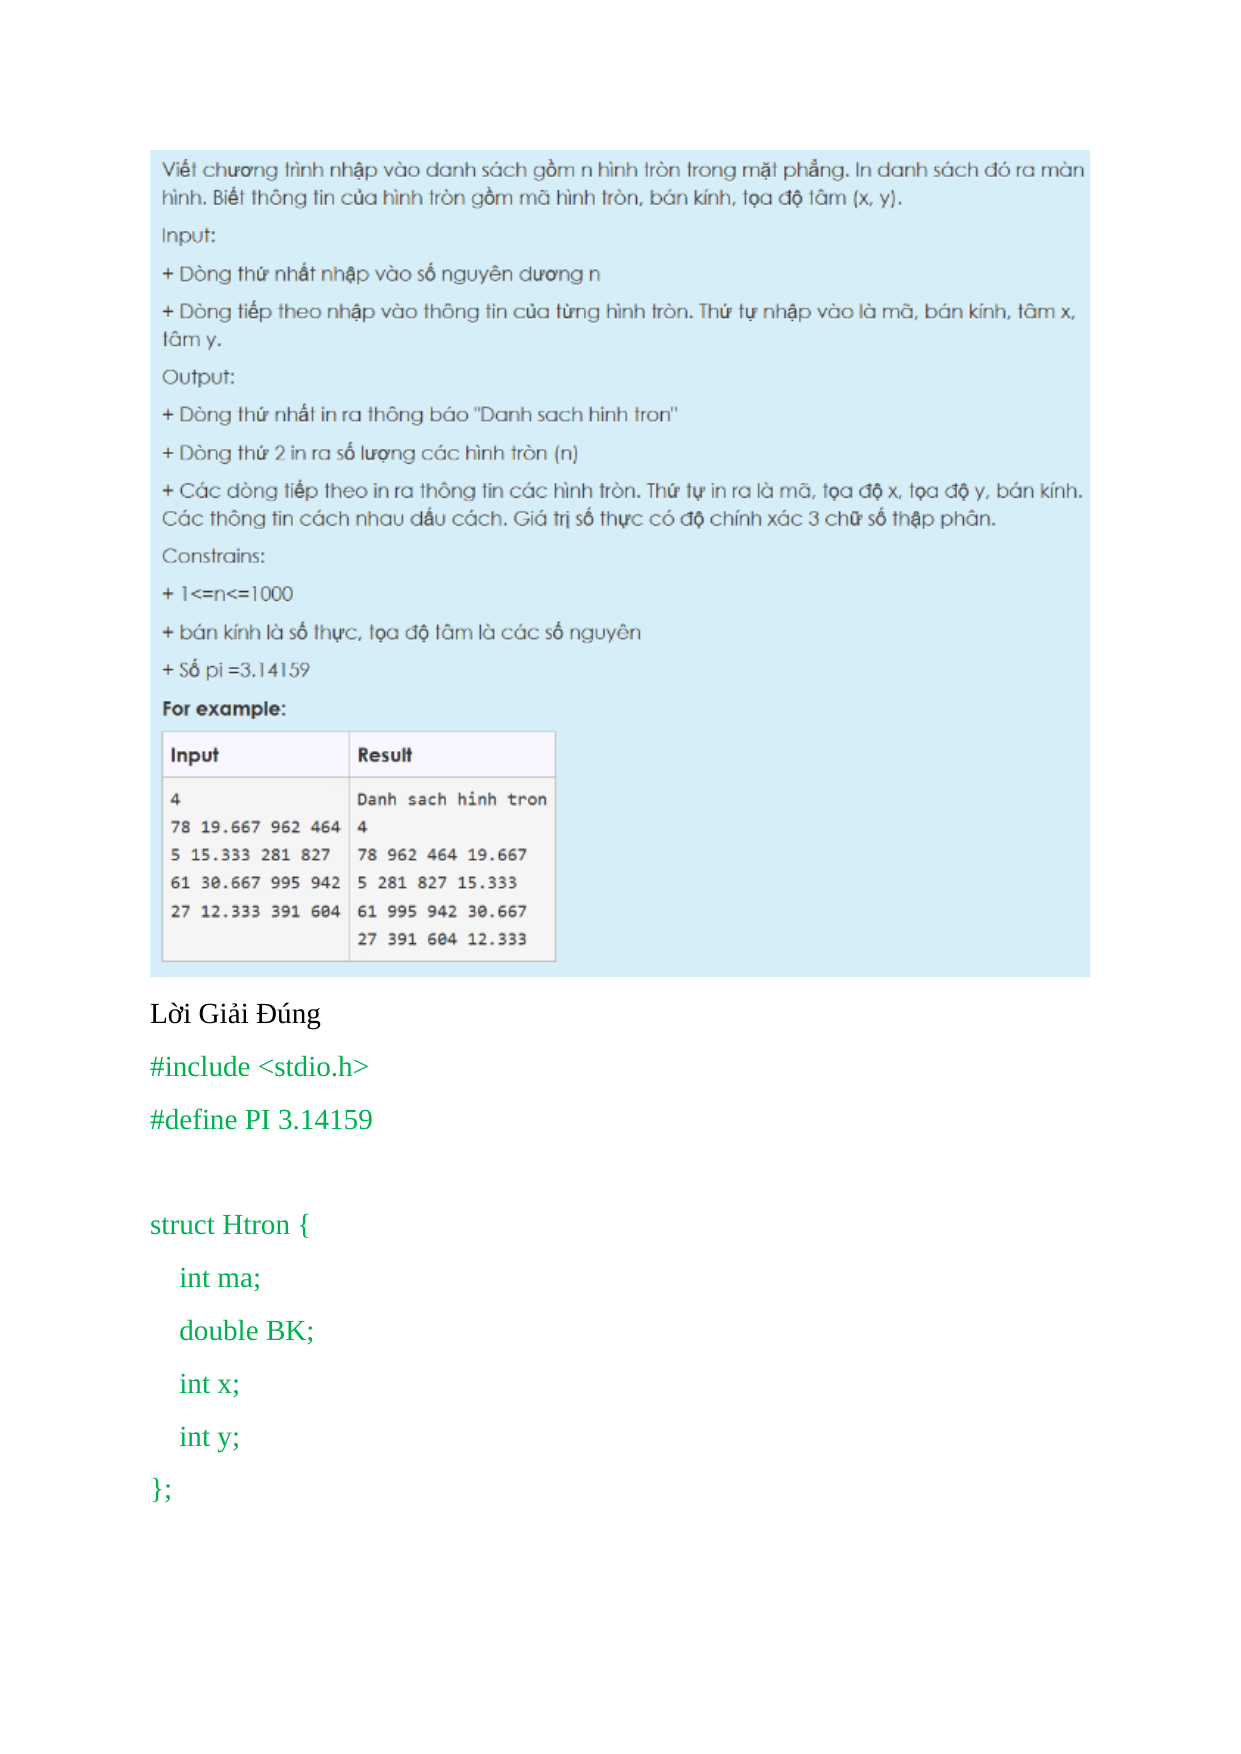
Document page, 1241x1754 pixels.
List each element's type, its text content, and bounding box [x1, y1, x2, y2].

text #include <stdio.h> [150, 1049, 1090, 1083]
text #define PI 3.14159 [150, 1102, 1090, 1135]
picture [150, 150, 1091, 977]
text Lời Giải Đúng [150, 996, 1090, 1030]
text int ma; [150, 1260, 1090, 1294]
text int y; [150, 1419, 1090, 1452]
text double BK; [150, 1313, 1090, 1347]
text int x; [150, 1366, 1090, 1399]
text struct Htron { [150, 1207, 1090, 1241]
text }; [150, 1472, 1090, 1505]
